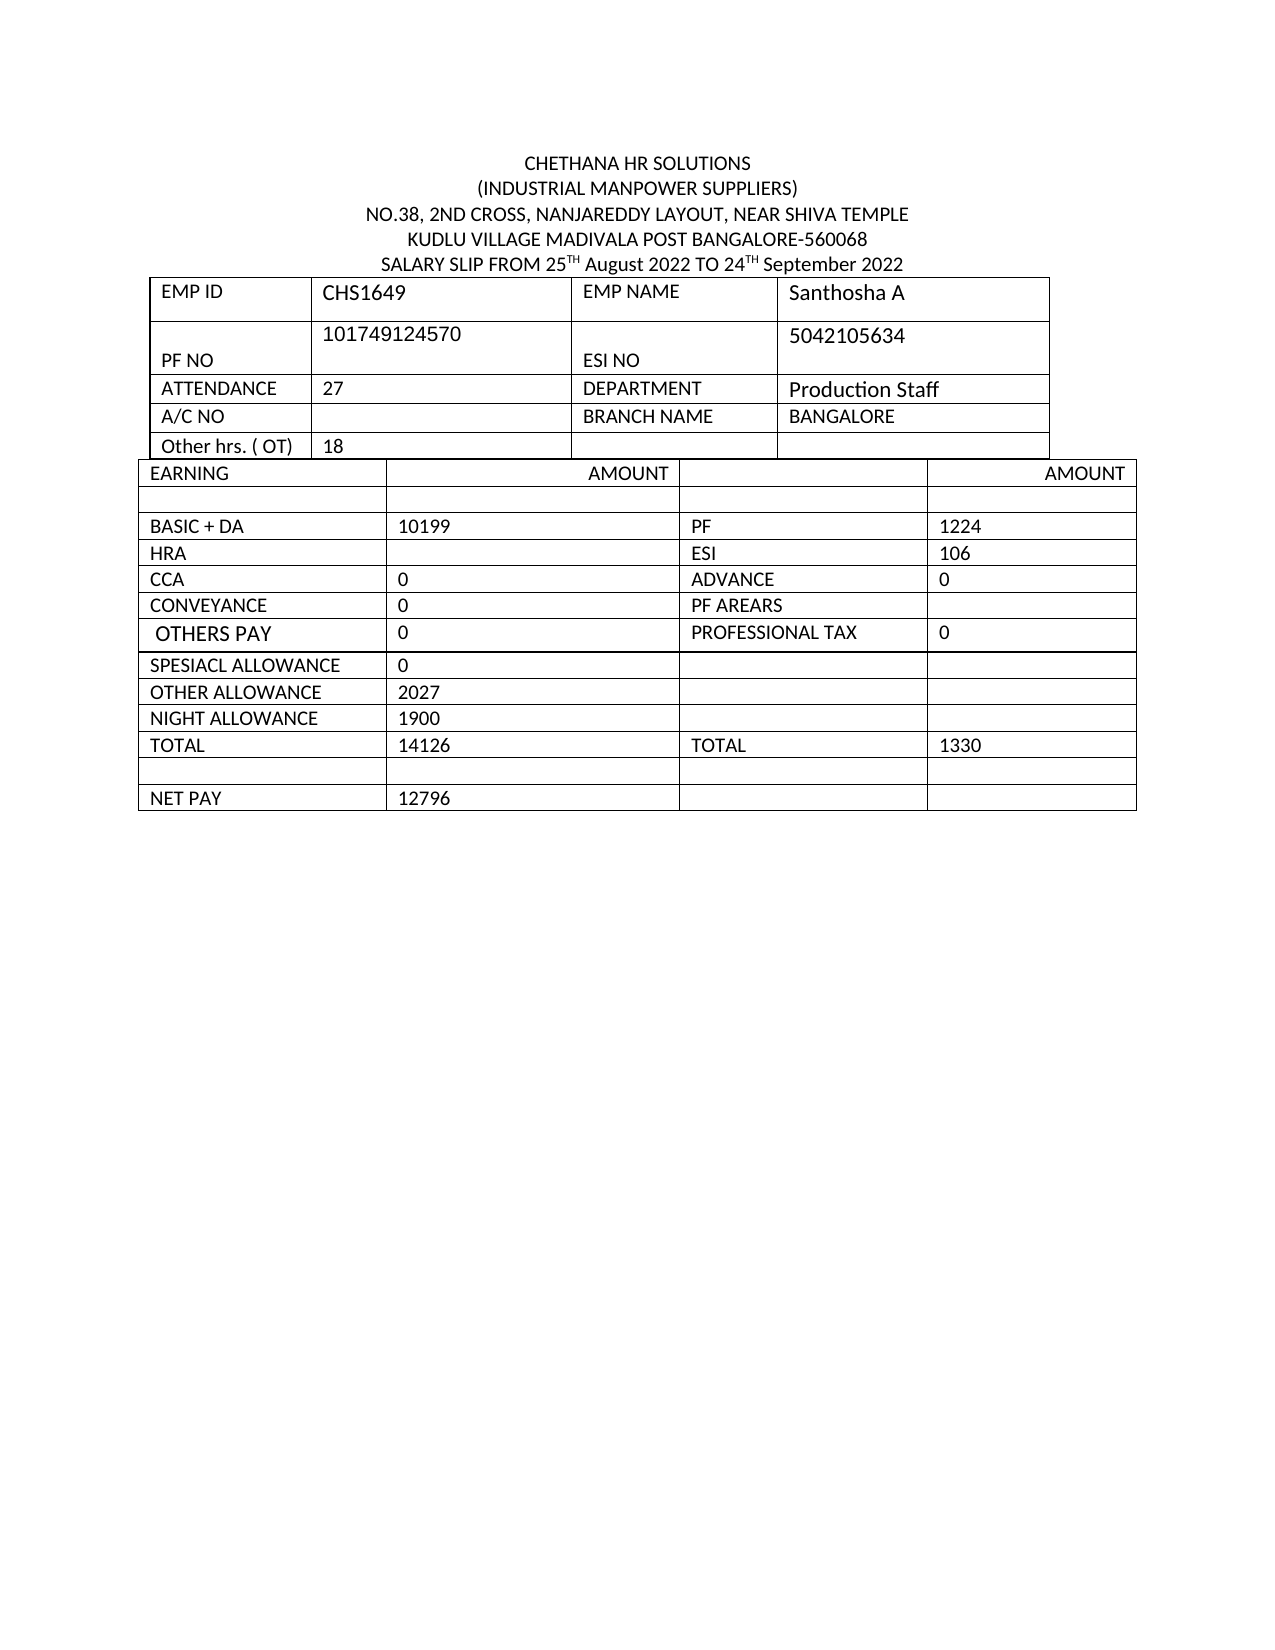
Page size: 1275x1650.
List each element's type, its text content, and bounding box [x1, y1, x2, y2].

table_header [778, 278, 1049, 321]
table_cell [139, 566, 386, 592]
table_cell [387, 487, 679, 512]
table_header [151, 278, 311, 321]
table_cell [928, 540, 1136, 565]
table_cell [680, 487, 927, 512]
text KUDLU VILLAGE MADIVALA POST BANGALORE-560068 [150, 226, 1125, 252]
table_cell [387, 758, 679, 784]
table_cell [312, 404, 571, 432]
text CHETHANA HR SOLUTIONS [135, 150, 1125, 175]
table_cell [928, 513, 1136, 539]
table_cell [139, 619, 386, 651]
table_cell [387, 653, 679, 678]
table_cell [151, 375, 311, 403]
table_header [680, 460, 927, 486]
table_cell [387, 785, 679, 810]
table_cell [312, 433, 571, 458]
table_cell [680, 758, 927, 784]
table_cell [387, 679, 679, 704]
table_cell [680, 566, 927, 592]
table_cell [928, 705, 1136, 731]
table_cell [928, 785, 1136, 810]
text (INDUSTRIAL MANPOWER SUPPLIERS) [150, 175, 1125, 201]
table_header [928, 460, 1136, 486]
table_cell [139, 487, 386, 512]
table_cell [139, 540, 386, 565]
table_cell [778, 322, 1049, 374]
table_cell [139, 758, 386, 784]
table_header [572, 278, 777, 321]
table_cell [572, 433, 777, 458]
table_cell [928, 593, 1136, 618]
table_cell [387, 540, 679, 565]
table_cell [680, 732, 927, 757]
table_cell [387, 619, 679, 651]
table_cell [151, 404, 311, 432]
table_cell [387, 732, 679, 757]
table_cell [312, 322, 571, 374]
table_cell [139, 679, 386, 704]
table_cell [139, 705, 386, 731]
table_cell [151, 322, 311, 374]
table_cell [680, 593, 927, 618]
text SALARY SLIP FROM 25TH August 2022 TO 24TH September 2022 [150, 252, 1125, 277]
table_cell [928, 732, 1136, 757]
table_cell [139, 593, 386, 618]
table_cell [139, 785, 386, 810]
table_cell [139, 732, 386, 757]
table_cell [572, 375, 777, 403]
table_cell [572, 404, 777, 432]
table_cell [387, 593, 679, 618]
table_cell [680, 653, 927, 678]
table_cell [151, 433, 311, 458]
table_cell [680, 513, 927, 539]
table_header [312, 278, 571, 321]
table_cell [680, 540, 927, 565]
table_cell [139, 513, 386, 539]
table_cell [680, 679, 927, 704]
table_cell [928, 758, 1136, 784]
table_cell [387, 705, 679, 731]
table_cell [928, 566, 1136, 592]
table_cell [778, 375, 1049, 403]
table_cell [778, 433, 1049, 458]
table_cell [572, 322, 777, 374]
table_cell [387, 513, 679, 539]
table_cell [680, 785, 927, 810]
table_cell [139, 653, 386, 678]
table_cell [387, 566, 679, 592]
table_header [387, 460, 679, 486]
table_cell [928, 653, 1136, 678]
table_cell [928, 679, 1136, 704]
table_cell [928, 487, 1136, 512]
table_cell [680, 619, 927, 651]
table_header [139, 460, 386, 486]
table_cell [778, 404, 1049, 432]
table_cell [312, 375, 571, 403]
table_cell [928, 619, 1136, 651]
text NO.38, 2ND CROSS, NANJAREDDY LAYOUT, NEAR SHIVA TEMPLE [150, 201, 1125, 226]
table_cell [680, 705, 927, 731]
